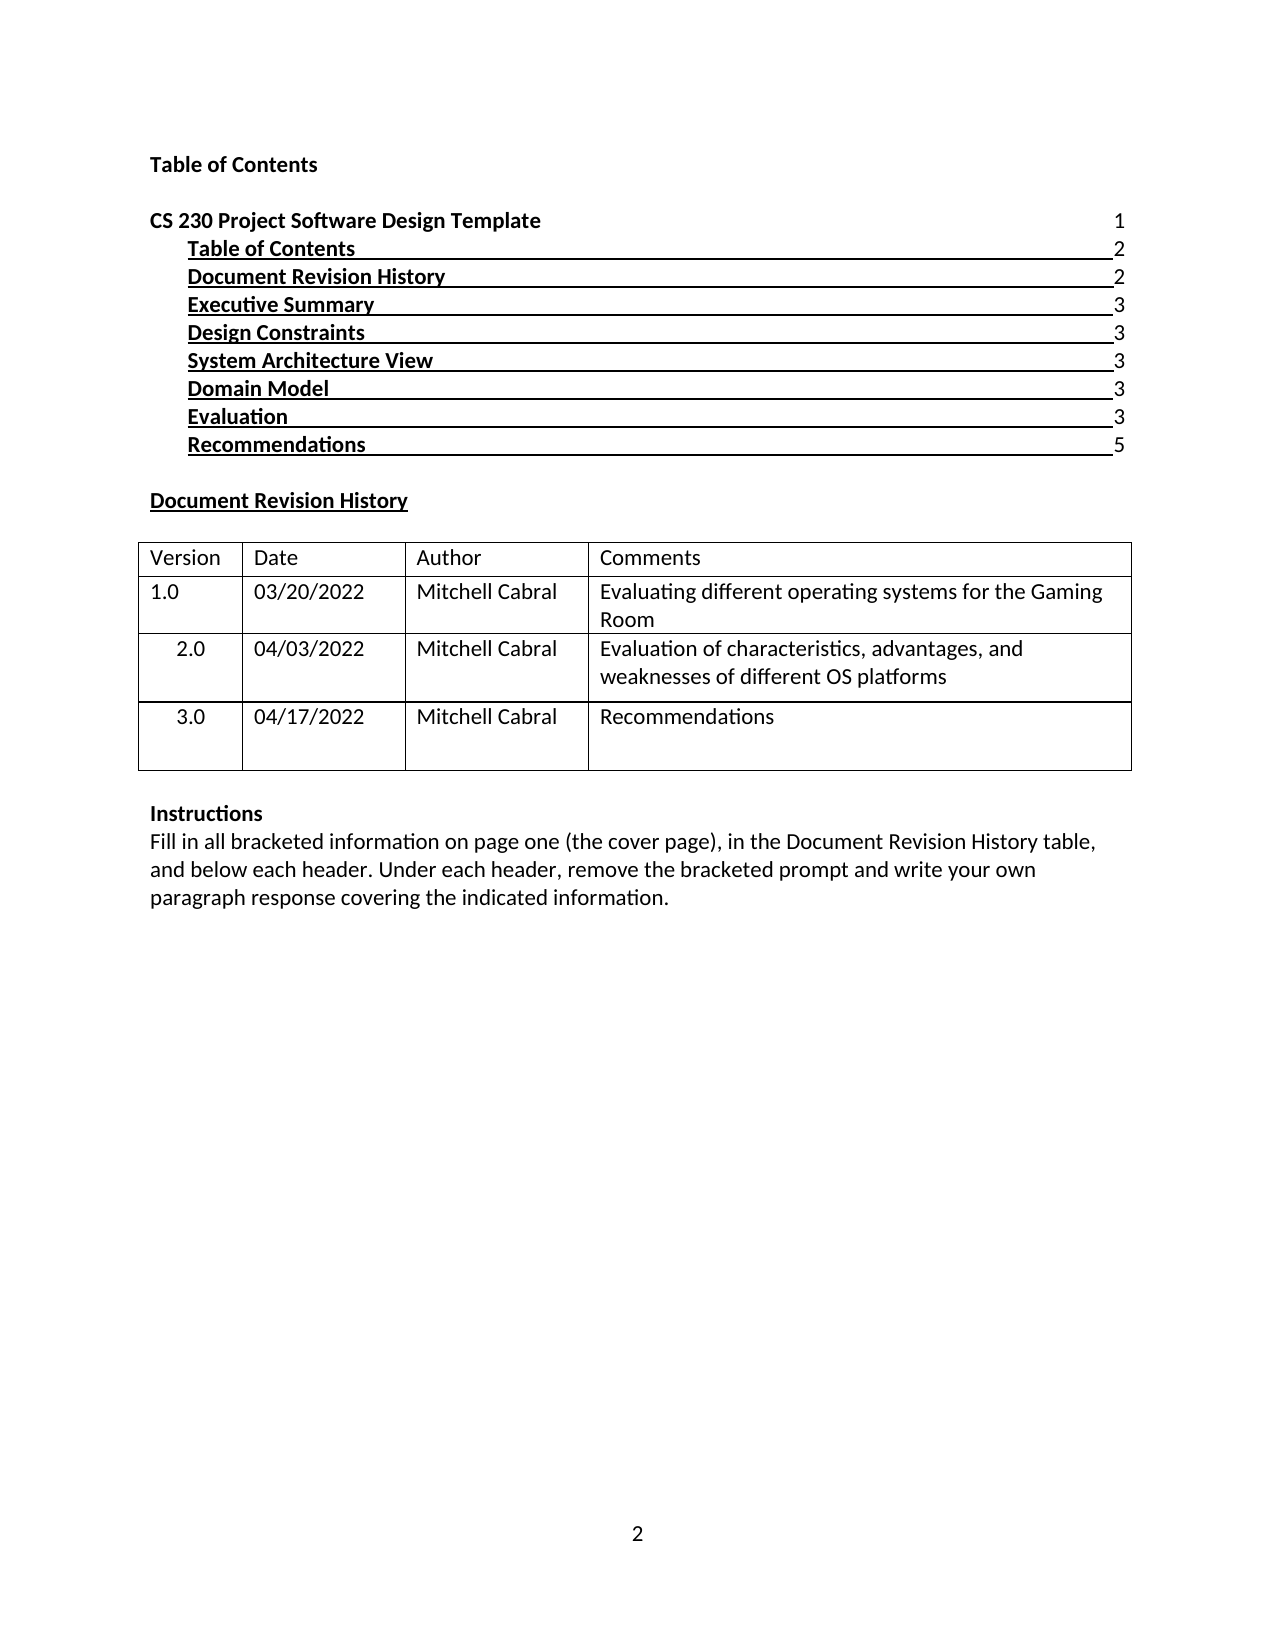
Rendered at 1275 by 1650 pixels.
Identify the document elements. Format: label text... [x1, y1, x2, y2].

table_cell Evaluation of characteristics, advantages, and weaknesses of different OS platforms [589, 634, 1131, 701]
subtitle Document Revision History [150, 486, 1125, 514]
table_cell Mitchell Cabral [406, 703, 588, 770]
table_header Author [406, 543, 588, 576]
table_header Version [139, 543, 242, 576]
table_cell 3.0 [139, 703, 242, 770]
table_cell Mitchell Cabral [406, 634, 588, 701]
table_cell Evaluating different operating systems for the Gaming Room [589, 577, 1131, 633]
table_cell Mitchell Cabral [406, 577, 588, 633]
table_cell 1.0 [139, 577, 242, 633]
table_cell 04/17/2022 [243, 703, 405, 770]
table_cell Recommendations [589, 703, 1131, 770]
table_cell 04/03/2022 [243, 634, 405, 701]
table_header Date [243, 543, 405, 576]
text Instructions [150, 799, 1125, 827]
table_cell 03/20/2022 [243, 577, 405, 633]
text Fill in all bracketed information on page one (the cover page), in the Document Revision History table, and below each header. Under each header, remove the bracketed prompt and write your own paragraph response covering the indicated information. [150, 827, 1125, 911]
table_header Comments [589, 543, 1131, 576]
table_cell 2.0 [139, 634, 242, 701]
subtitle Table of Contents [150, 150, 1125, 178]
